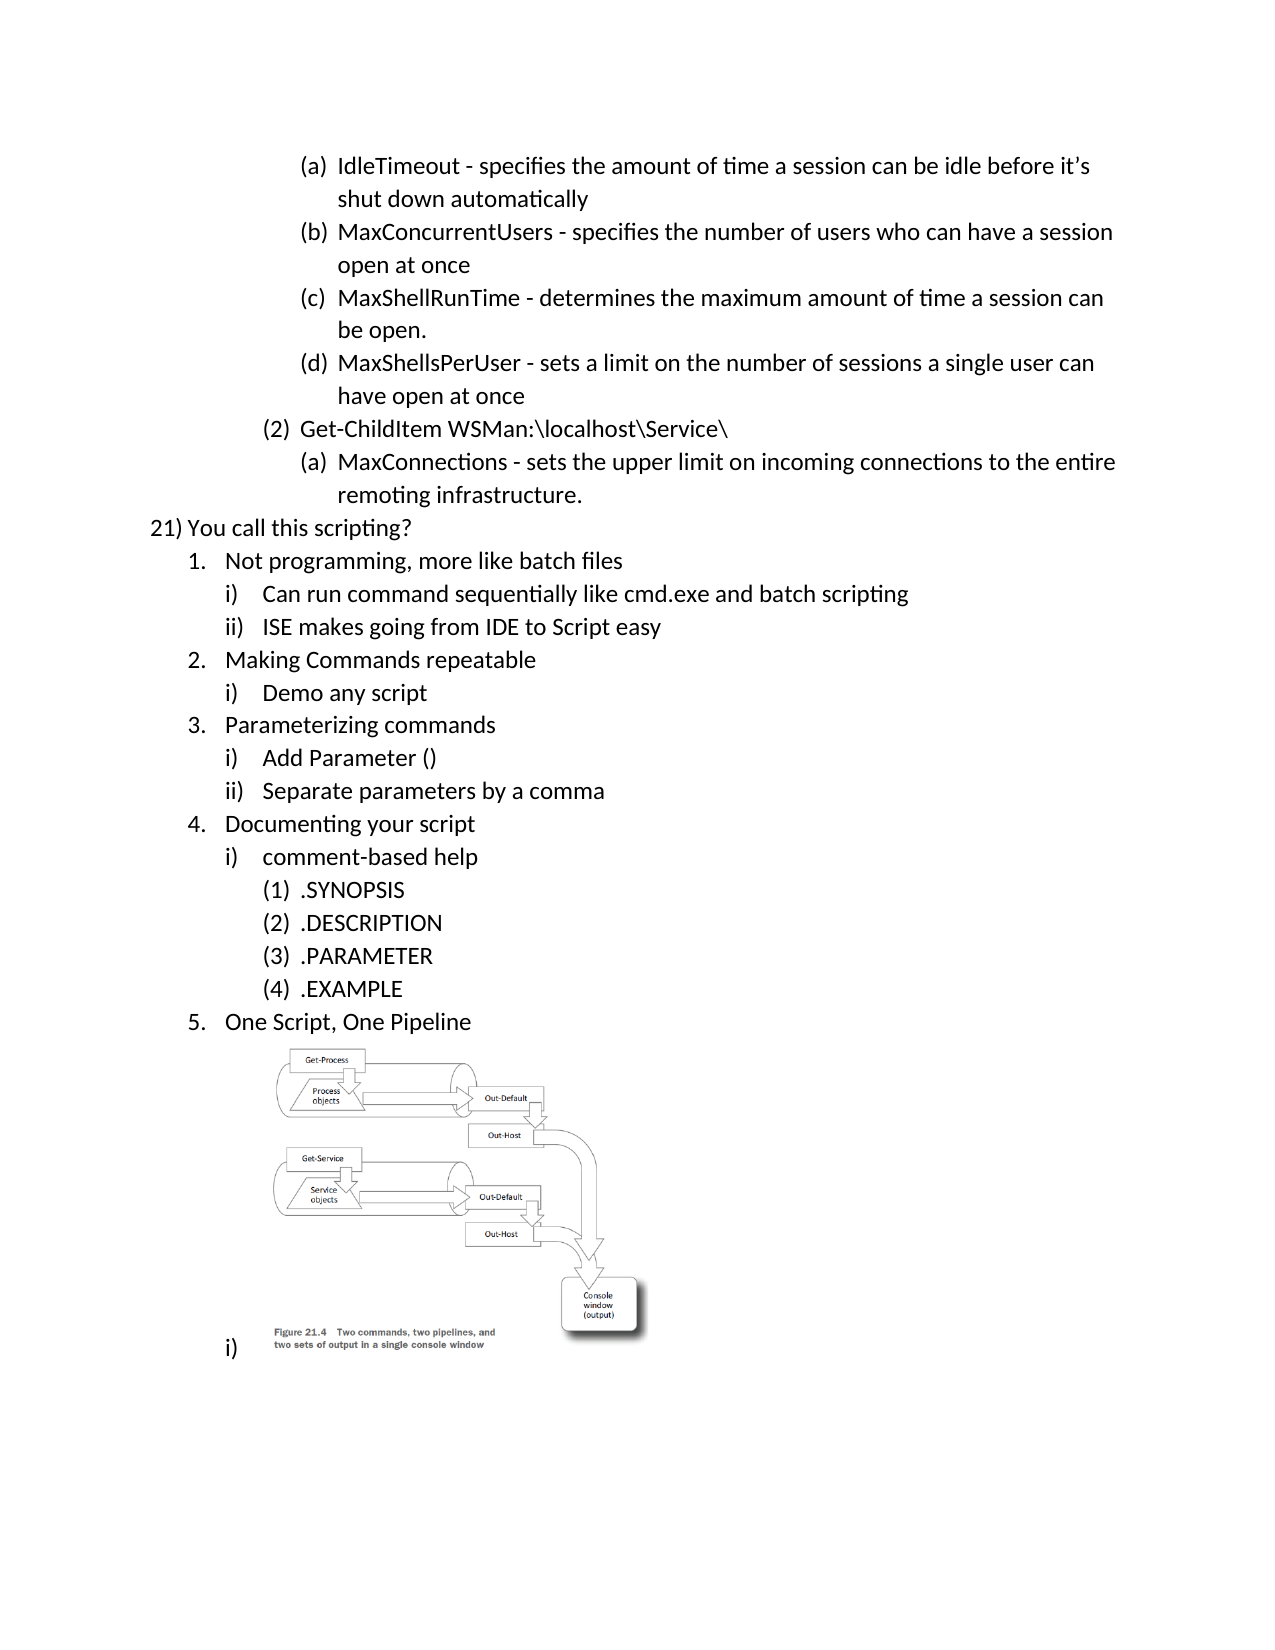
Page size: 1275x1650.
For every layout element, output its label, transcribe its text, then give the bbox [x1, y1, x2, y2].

list Can run command sequentially like cmd.exe and batch scripting [225, 578, 1125, 608]
list MaxShellsPerUser - sets a limit on the number of sessions a single user can have open at once [300, 347, 1125, 411]
list Making Commands repeatable [187, 644, 1125, 674]
list MaxShellRunTime - determines the maximum amount of time a session can be open. [300, 282, 1125, 345]
list .EXAMPLE [262, 973, 1125, 1003]
list Separate parameters by a comma [225, 775, 1125, 806]
list One Script, One Pipeline [187, 1006, 1125, 1036]
list ISE makes going from IDE to Script easy [225, 611, 1125, 641]
list .PARAMETER [262, 940, 1125, 971]
list .SYNOPSIS [262, 874, 1125, 905]
list Get-ChildItem WSMan:\localhost\Service\ [262, 413, 1125, 444]
list MaxConcurrentUsers - specifies the number of users who can have a session open at once [300, 216, 1125, 279]
list IdleTimeout - specifies the amount of time a session can be idle before it’s shut down automatically [300, 150, 1125, 213]
list MaxConnections - sets the upper limit on incoming connections to the entire remoting infrastructure. [300, 446, 1125, 510]
list Add Parameter () [225, 742, 1125, 773]
picture [262, 1038, 649, 1357]
list You call this scripting? [150, 512, 1125, 543]
list Demo any script [225, 677, 1125, 707]
list Parameterizing commands [187, 709, 1125, 740]
list Documenting your script [187, 808, 1125, 839]
list comment-based help [225, 841, 1125, 872]
list .DESCRIPTION [262, 907, 1125, 938]
list Not programming, more like batch files [187, 545, 1125, 576]
